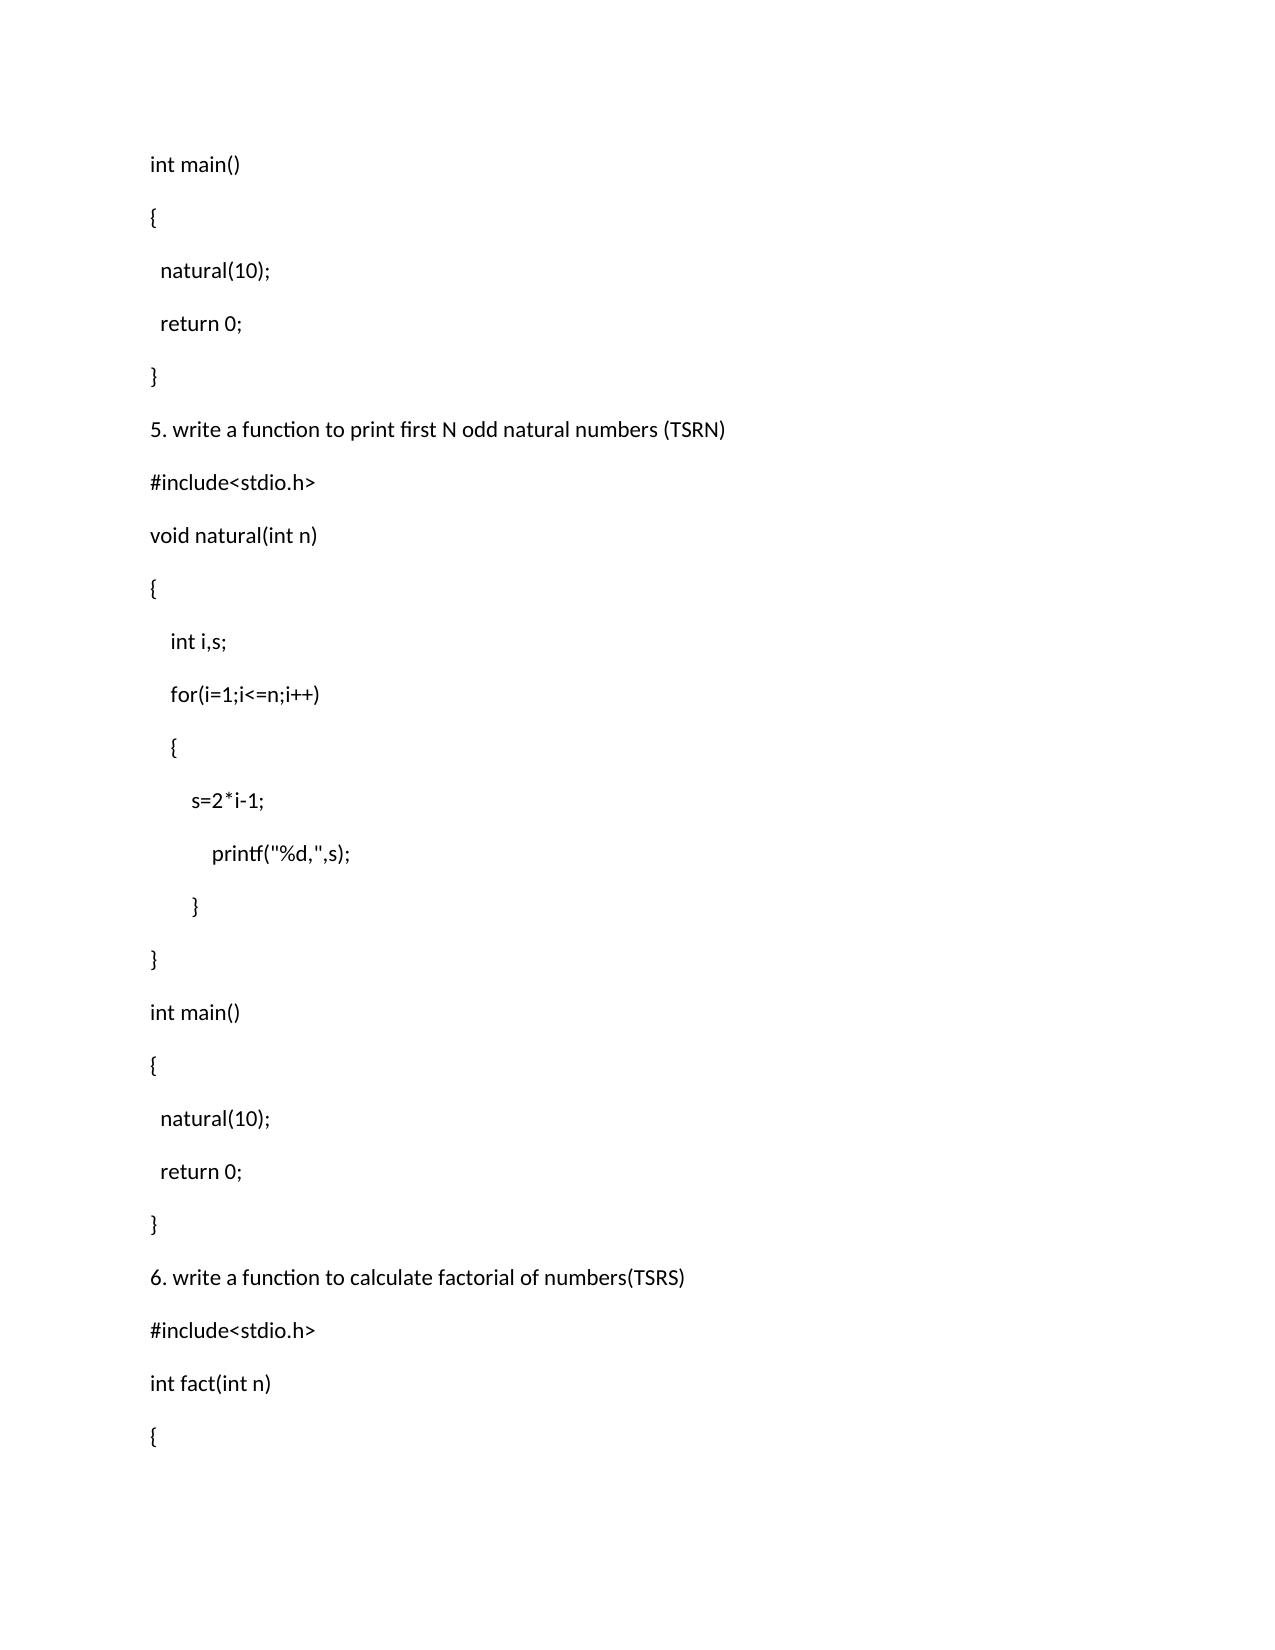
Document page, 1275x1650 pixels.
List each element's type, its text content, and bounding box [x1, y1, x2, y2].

text { [150, 1422, 1125, 1451]
text void natural(int n) [150, 521, 1125, 549]
text } [150, 362, 1125, 390]
text natural(10); [150, 1104, 1125, 1132]
text { [150, 574, 1125, 602]
text { [150, 1051, 1125, 1079]
text return 0; [150, 1157, 1125, 1185]
text } [150, 892, 1125, 920]
text int main() [150, 150, 1125, 178]
text } [150, 1210, 1125, 1238]
text for(i=1;i<=n;i++) [150, 680, 1125, 708]
text int fact(int n) [150, 1369, 1125, 1397]
text #include<stdio.h> [150, 468, 1125, 496]
text return 0; [150, 309, 1125, 337]
text s=2*i-1; [150, 786, 1125, 814]
text 6. write a function to calculate factorial of numbers(TSRS) [150, 1263, 1125, 1291]
text 5. write a function to print first N odd natural numbers (TSRN) [150, 415, 1125, 443]
text int i,s; [150, 627, 1125, 655]
text #include<stdio.h> [150, 1316, 1125, 1344]
text { [150, 203, 1125, 231]
text { [150, 733, 1125, 761]
text } [150, 945, 1125, 973]
text printf("%d,",s); [150, 839, 1125, 867]
text natural(10); [150, 256, 1125, 284]
text int main() [150, 998, 1125, 1026]
